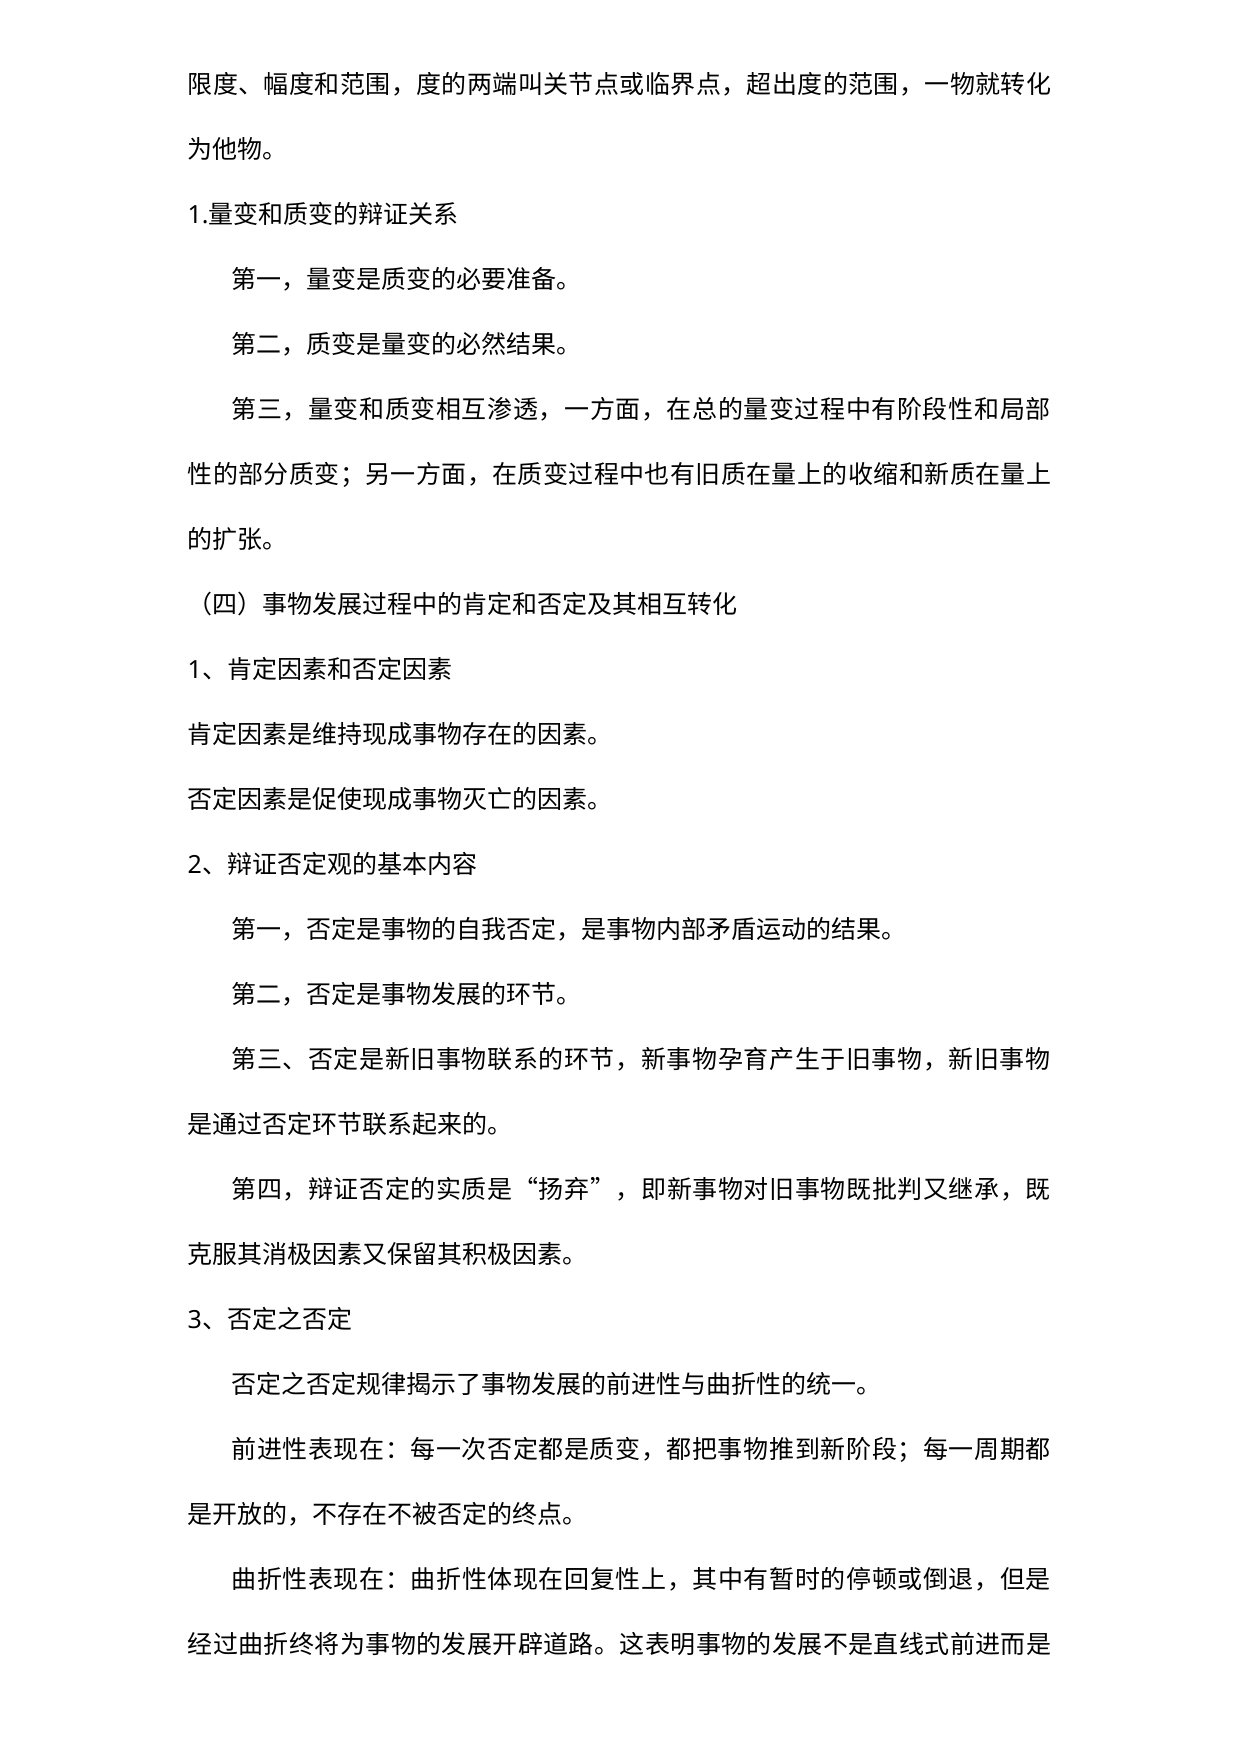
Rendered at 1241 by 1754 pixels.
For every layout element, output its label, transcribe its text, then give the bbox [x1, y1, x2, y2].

text 第一，量变是质变的必要准备。 [187, 245, 1053, 310]
text 肯定因素是维持现成事物存在的因素。 [187, 700, 1053, 765]
text 否定之否定规律揭示了事物发展的前进性与曲折性的统一。 [187, 1350, 1053, 1415]
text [187, 50, 1053, 180]
text 第三，量变和质变相互渗透，一方面，在总的量变过程中有阶段性和局部性的部分质变；另一方面，在质变过程中也有旧质在量上的收缩和新质在量上的扩张。 [187, 375, 1053, 570]
text 3、否定之否定 [187, 1285, 1053, 1350]
text 第二，否定是事物发展的环节。 [187, 960, 1053, 1025]
text 第三、否定是新旧事物联系的环节，新事物孕育产生于旧事物，新旧事物是通过否定环节联系起来的。 [187, 1025, 1053, 1155]
text 1.量变和质变的辩证关系 [187, 180, 1053, 245]
text 第二，质变是量变的必然结果。 [187, 310, 1053, 375]
text 否定因素是促使现成事物灭亡的因素。 [187, 765, 1053, 830]
text 第四，辩证否定的实质是“扬弃”，即新事物对旧事物既批判又继承，既克服其消极因素又保留其积极因素。 [187, 1155, 1053, 1285]
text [187, 1545, 1053, 1675]
text 2、辩证否定观的基本内容 [187, 830, 1053, 895]
text 1、肯定因素和否定因素 [187, 635, 1053, 700]
text 前进性表现在：每一次否定都是质变，都把事物推到新阶段；每一周期都是开放的，不存在不被否定的终点。 [187, 1415, 1053, 1545]
text （四）事物发展过程中的肯定和否定及其相互转化 [187, 570, 1053, 635]
text 第一，否定是事物的自我否定，是事物内部矛盾运动的结果。 [187, 895, 1053, 960]
